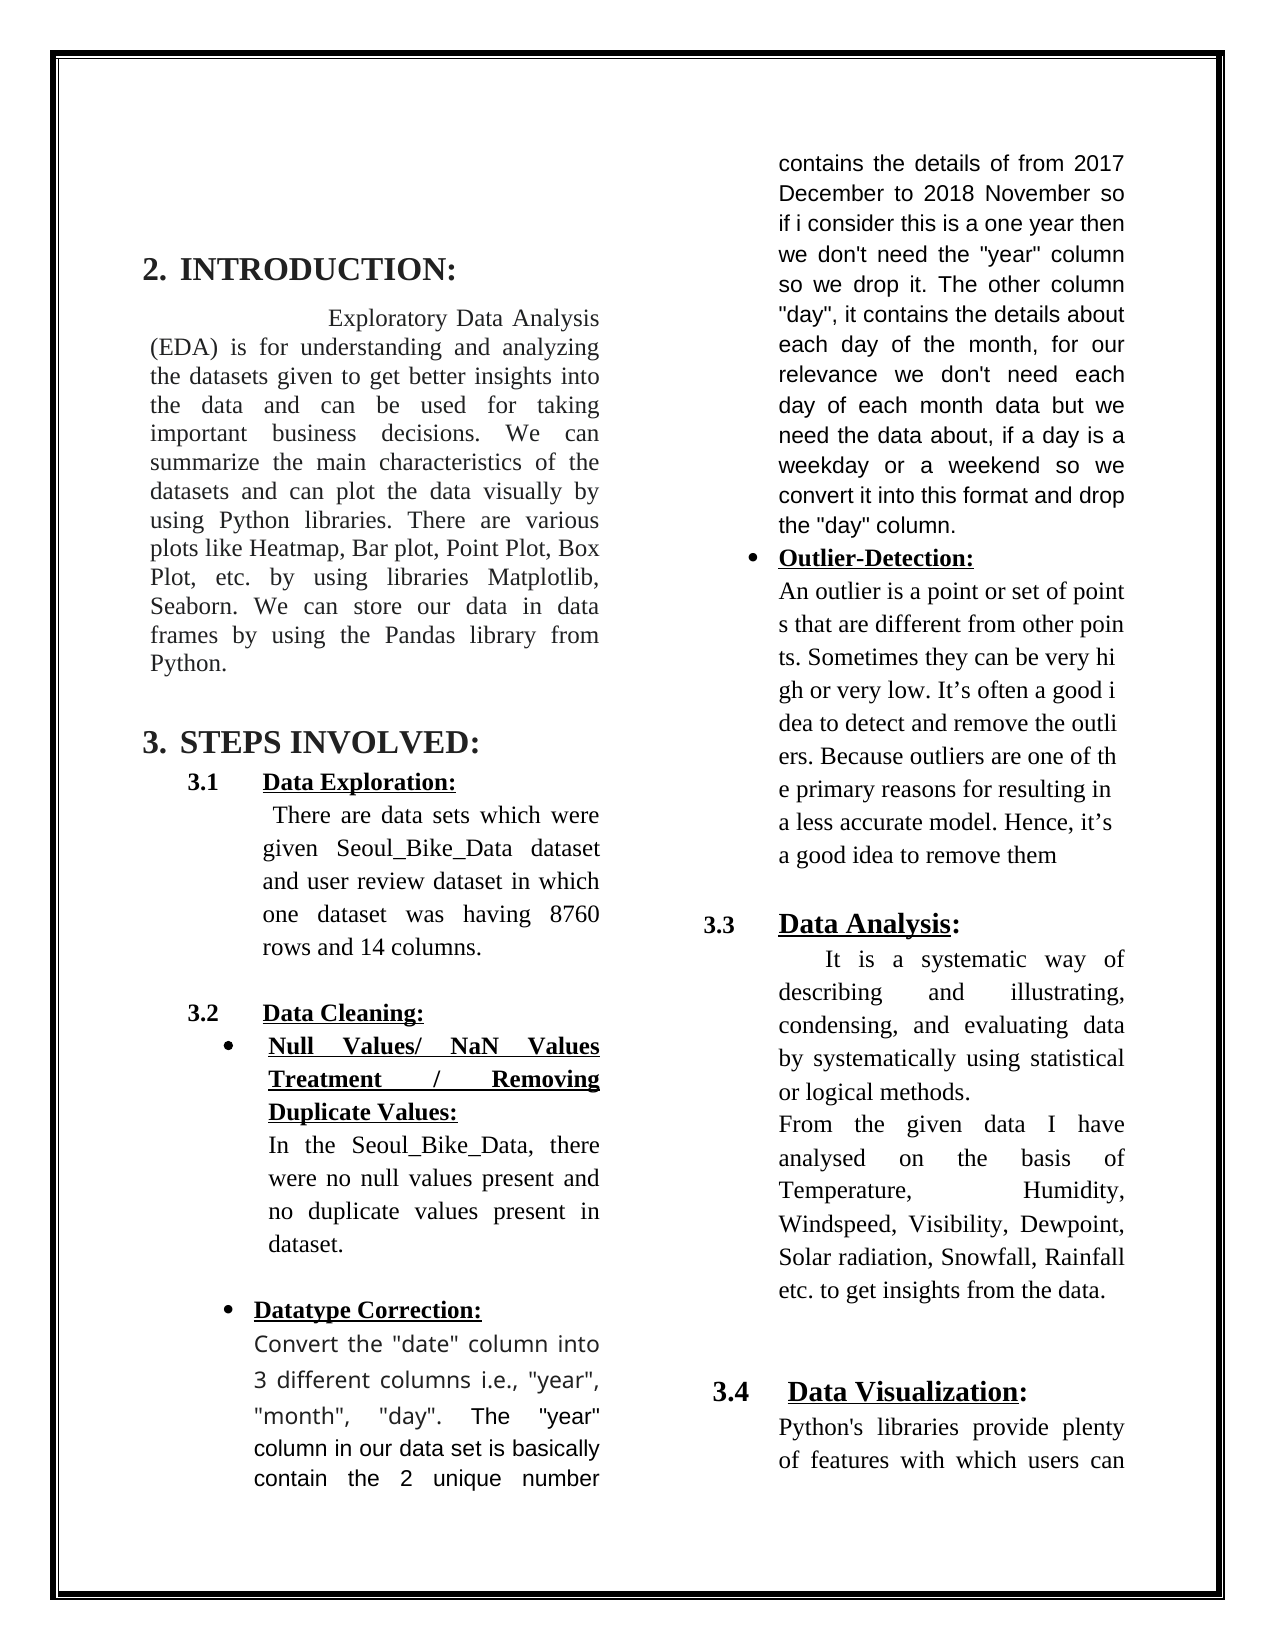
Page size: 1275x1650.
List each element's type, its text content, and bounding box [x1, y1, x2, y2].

list Datatype Correction: [224, 1295, 600, 1324]
list It is a systematic way of describing and illustrating, condensing, and evaluating data by systematically using statistical or logical methods. [778, 944, 1125, 1105]
list Data Cleaning: [187, 998, 600, 1027]
list INTRODUCTION: [142, 249, 600, 287]
list Data Visualization: [712, 1374, 1125, 1407]
list Convert the "date" column into 3 different columns i.e., "year", "month", "day". The "year" column in our data set is basically contain the 2 unique number contains the details of from 2017 December to 2018 November so if i consider this is a one year then we don't need the "year" column so we drop it. The other column "day", it contains the details about each day of the month, for our relevance we don't need each day of each month data but we need the data about, if a day is a weekday or a weekend so we convert it into this format and drop the "day" column. [253, 1328, 600, 1492]
list An outlier is a point or set of points that are different from other points. Sometimes they can be very high or very low. It’s often a good idea to detect and remove the outliers. Because outliers are one of the primary reasons for resulting in a less accurate model. Hence, it’s a good idea to remove them [778, 576, 1125, 869]
list There are data sets which were given Seoul_Bike_Data dataset and user review dataset in which one dataset was having 8760 rows and 14 columns. [262, 800, 600, 961]
list Data Analysis: [703, 906, 1125, 939]
list STEPS INVOLVED: [142, 723, 600, 761]
list Convert the "date" column into 3 different columns i.e., "year", "month", "day". The "year" column in our data set is basically contain the 2 unique number contains the details of from 2017 December to 2018 November so if i consider this is a one year then we don't need the "year" column so we drop it. The other column "day", it contains the details about each day of the month, for our relevance we don't need each day of each month data but we need the data about, if a day is a weekday or a weekend so we convert it into this format and drop the "day" column. [778, 150, 1125, 539]
list From the given data I have analysed on the basis of Temperature, Humidity, Windspeed, Visibility, Dewpoint, Solar radiation, Snowfall, Rainfall etc. to get insights from the data. [778, 1109, 1125, 1303]
list Outlier-Detection: [749, 543, 1125, 571]
list In the Seoul_Bike_Data, there were no null values present and no duplicate values present in dataset. [268, 1130, 600, 1258]
list Data Exploration: [187, 767, 600, 796]
list Null Values/ NaN Values Treatment / Removing Duplicate Values: [224, 1031, 600, 1126]
